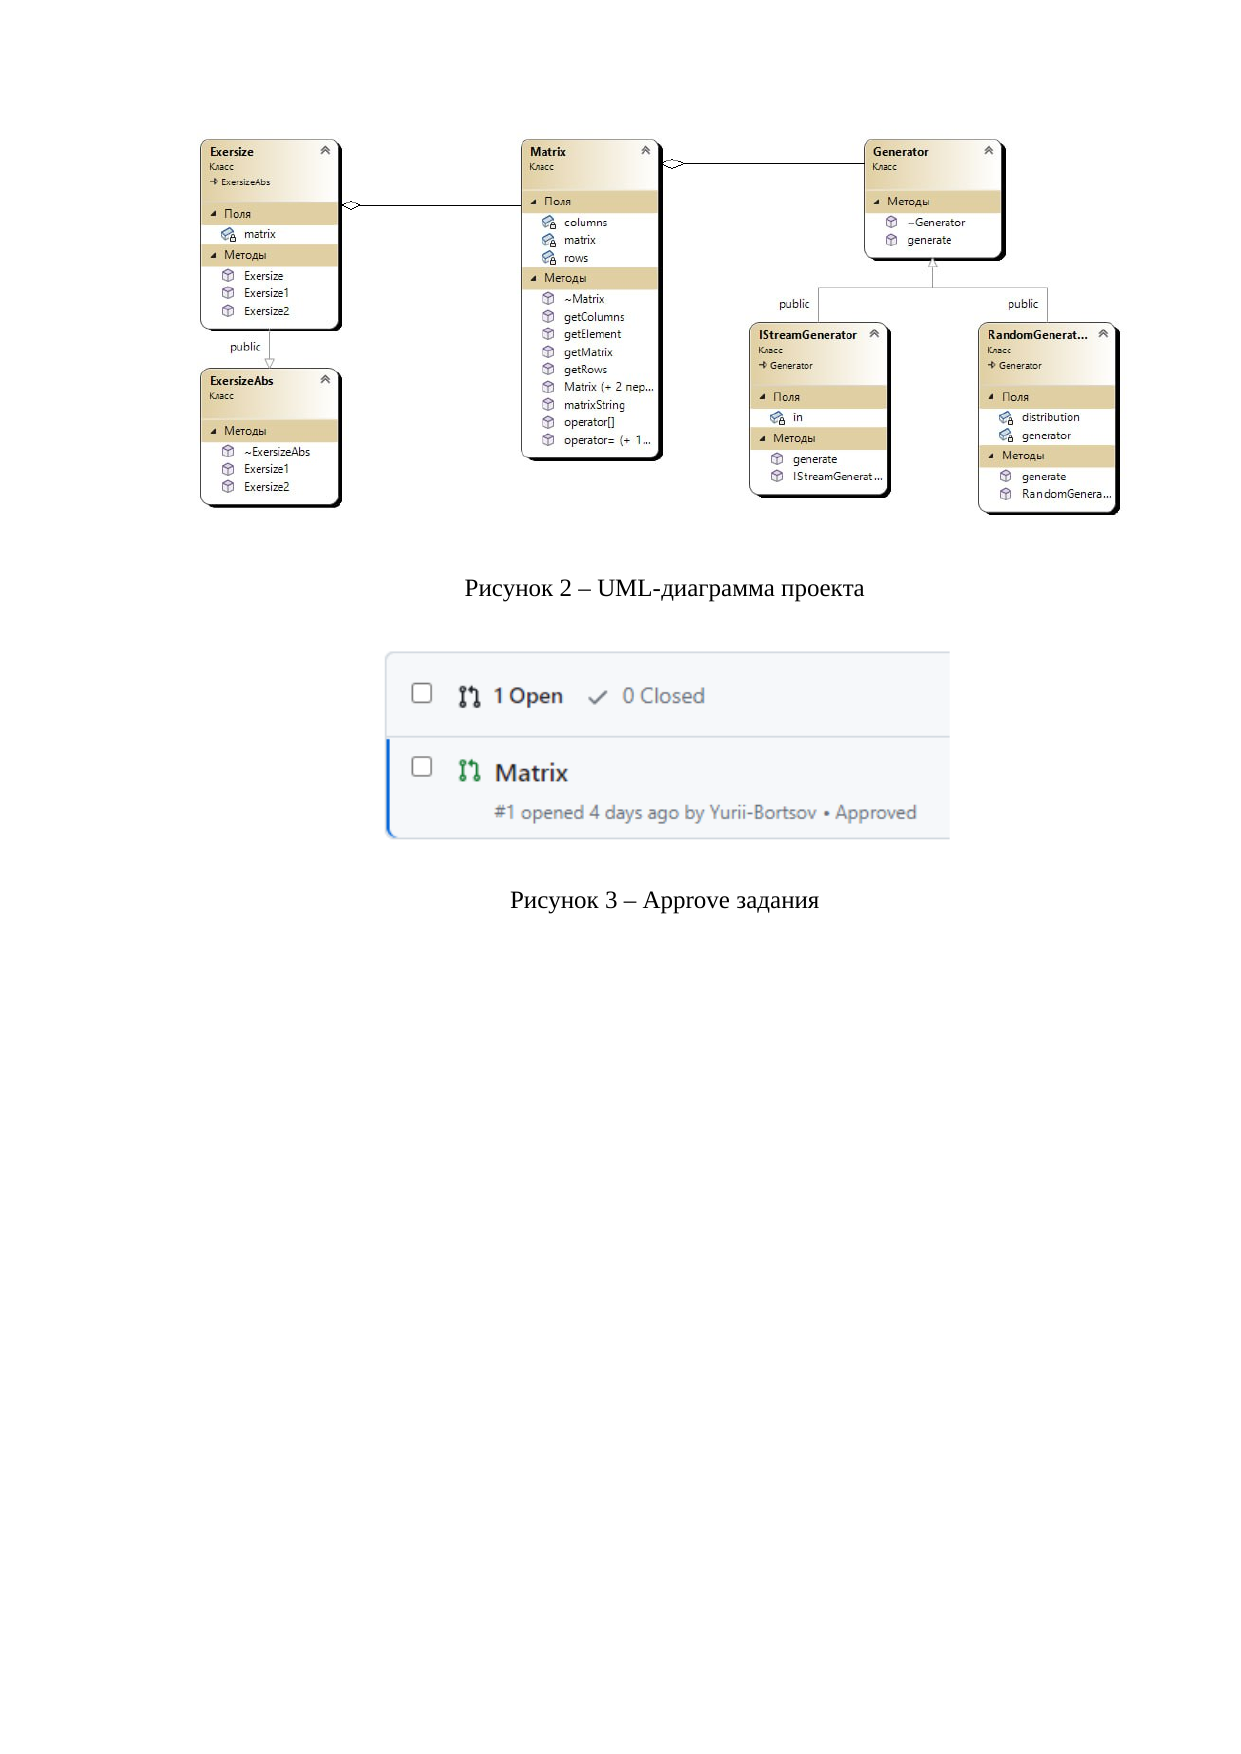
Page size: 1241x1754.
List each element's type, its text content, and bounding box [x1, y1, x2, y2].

text Рисунок 2 – UML-диаграмма проекта [177, 573, 1152, 602]
picture [177, 118, 1152, 541]
picture [379, 633, 950, 852]
text Рисунок 3 – Approve задания [177, 886, 1152, 914]
